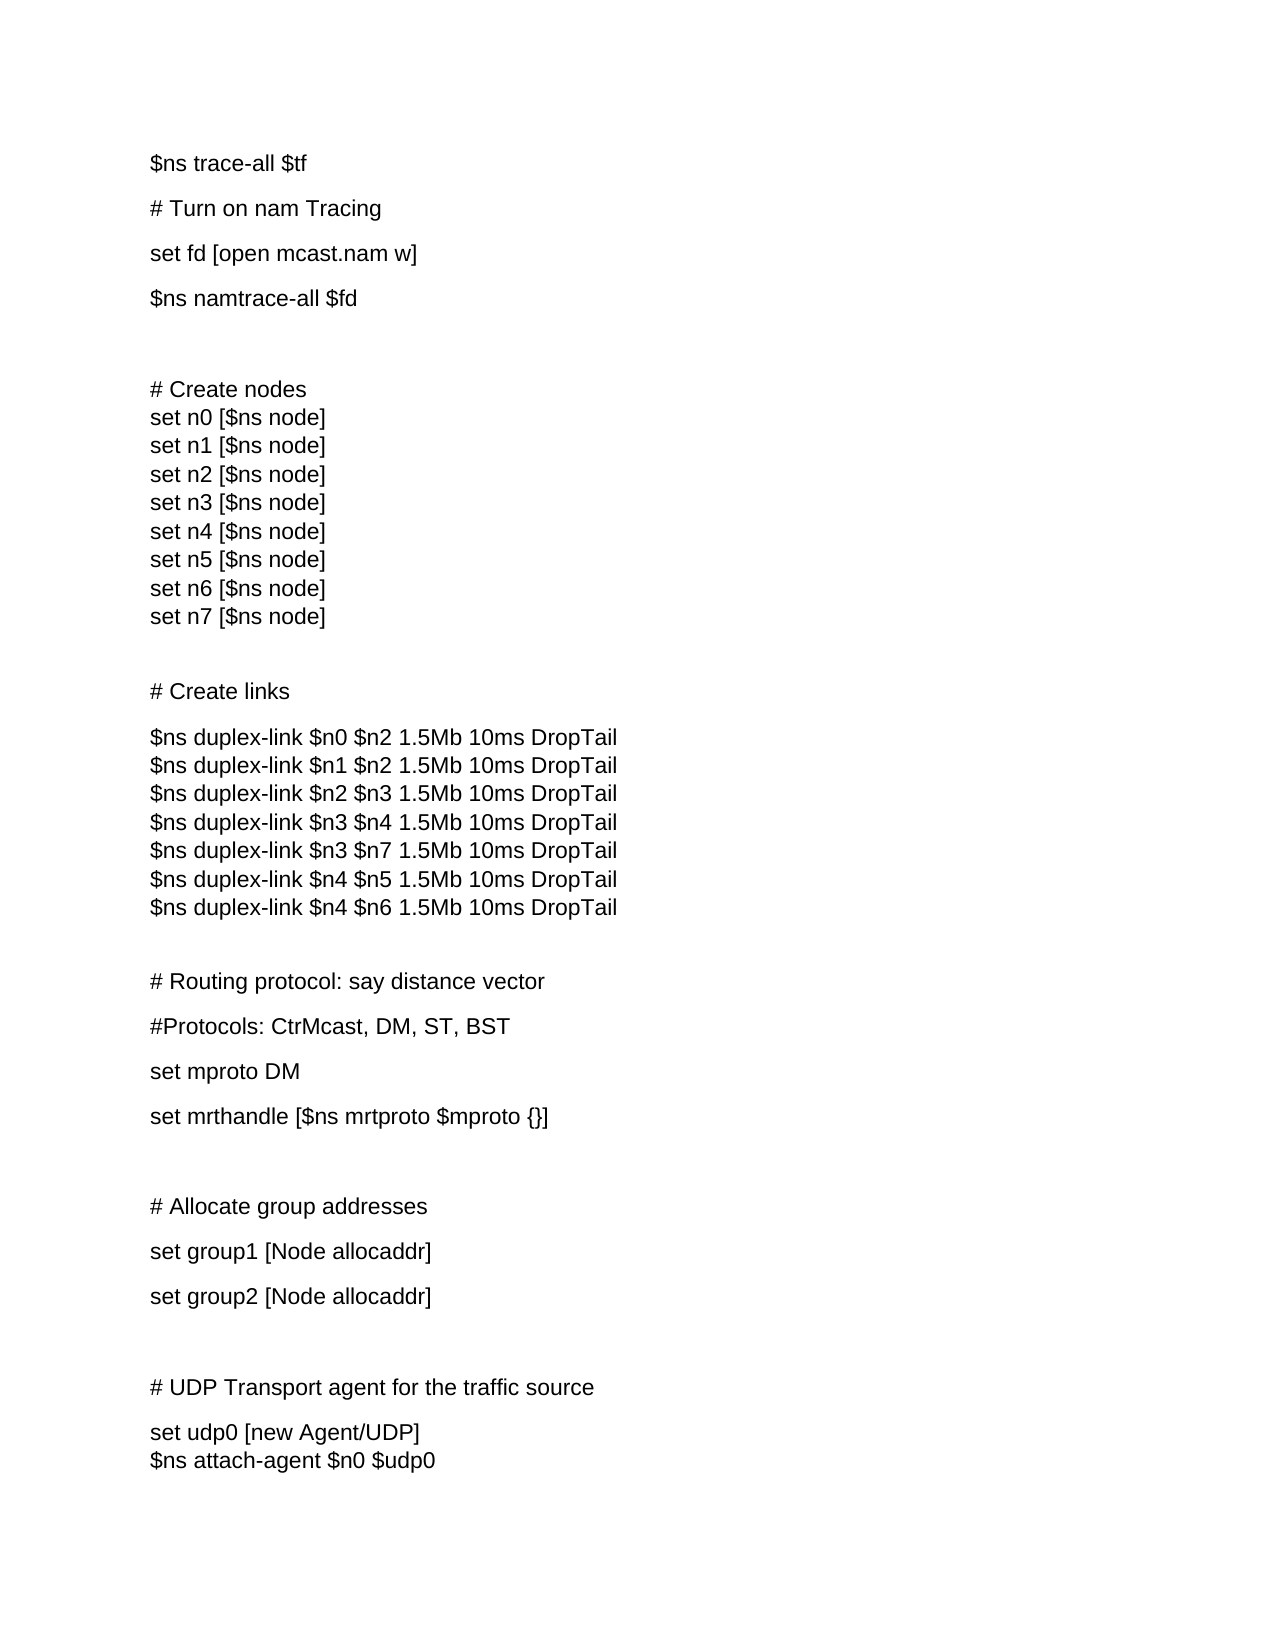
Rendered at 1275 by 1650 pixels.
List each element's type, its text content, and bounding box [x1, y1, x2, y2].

text # Allocate group addresses [150, 1193, 1125, 1219]
text set group2 [Node allocaddr] [150, 1283, 1125, 1310]
text set n4 [$ns node] [150, 518, 1125, 544]
text set n6 [$ns node] [150, 574, 1125, 601]
text $ns duplex-link $n3 $n4 1.5Mb 10ms DropTail [150, 809, 1125, 835]
text set udp0 [new Agent/UDP] [150, 1419, 1125, 1445]
text # Turn on nam Tracing [150, 195, 1125, 221]
text # UDP Transport agent for the traffic source [150, 1373, 1125, 1400]
text set n2 [$ns node] [150, 461, 1125, 487]
text set n0 [$ns node] [150, 404, 1125, 430]
text set mrthandle [$ns mrtproto $mproto {}] [150, 1103, 1125, 1129]
text set n3 [$ns node] [150, 489, 1125, 516]
text $ns duplex-link $n0 $n2 1.5Mb 10ms DropTail [150, 723, 1125, 750]
text # Create nodes [150, 376, 1125, 402]
text #Protocols: CtrMcast, DM, ST, BST [150, 1013, 1125, 1039]
text $ns duplex-link $n1 $n2 1.5Mb 10ms DropTail [150, 752, 1125, 778]
text $ns duplex-link $n3 $n7 1.5Mb 10ms DropTail [150, 837, 1125, 863]
text set mproto DM [150, 1058, 1125, 1084]
text # Routing protocol: say distance vector [150, 968, 1125, 994]
text $ns duplex-link $n4 $n5 1.5Mb 10ms DropTail [150, 866, 1125, 892]
text set n7 [$ns node] [150, 603, 1125, 629]
text # Create links [150, 678, 1125, 705]
text $ns duplex-link $n4 $n6 1.5Mb 10ms DropTail [150, 894, 1125, 920]
text set n1 [$ns node] [150, 432, 1125, 459]
text $ns namtrace-all $fd [150, 285, 1125, 312]
text set n5 [$ns node] [150, 546, 1125, 572]
text $ns attach-agent $n0 $udp0 [150, 1447, 1125, 1473]
text set fd [open mcast.nam w] [150, 240, 1125, 267]
text $ns trace-all $tf [150, 150, 1125, 176]
text set group1 [Node allocaddr] [150, 1238, 1125, 1264]
text $ns duplex-link $n2 $n3 1.5Mb 10ms DropTail [150, 780, 1125, 807]
